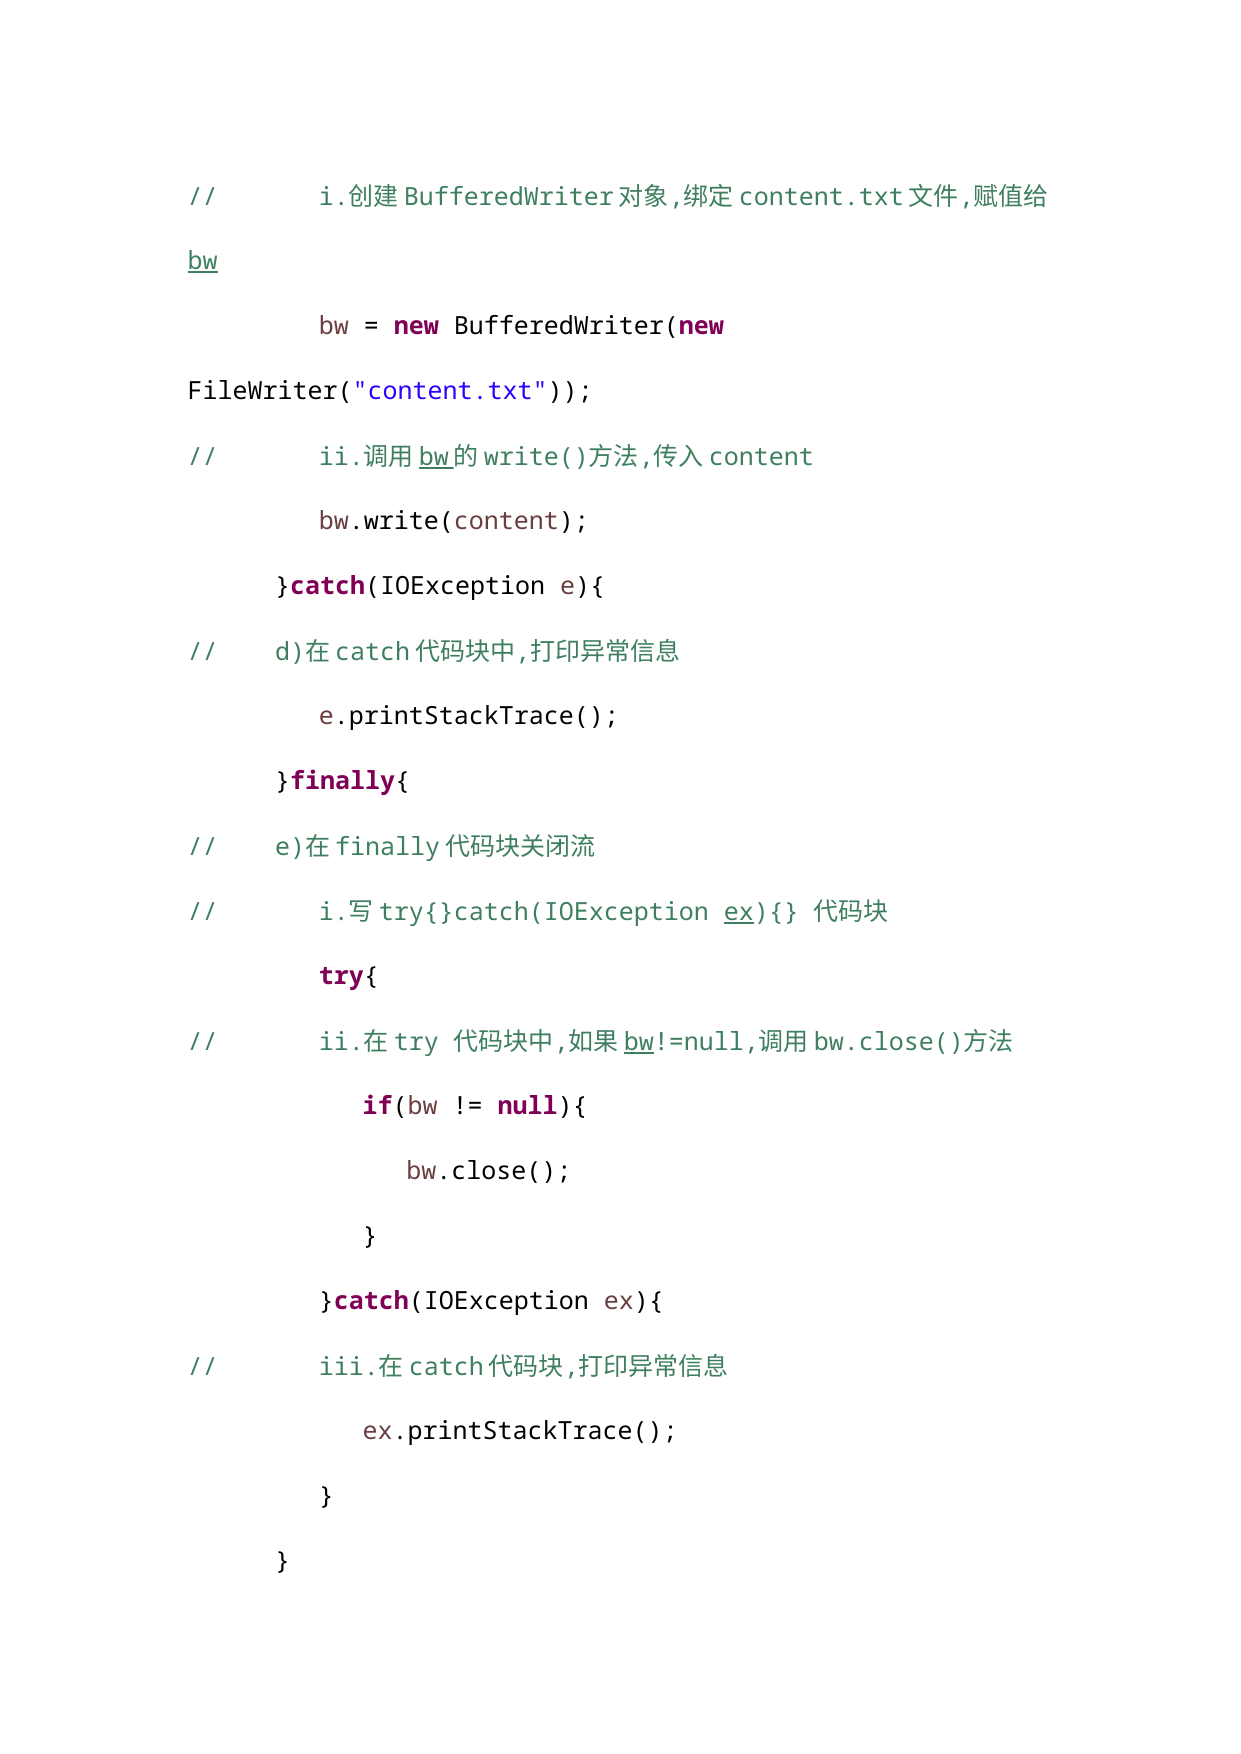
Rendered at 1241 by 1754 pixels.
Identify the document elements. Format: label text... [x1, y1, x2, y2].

text bw.write(content); [187, 487, 1053, 552]
text // iii.在catch代码块,打印异常信息 [187, 1332, 1053, 1397]
text } [187, 1202, 1053, 1267]
text } [187, 1462, 1053, 1527]
text // ii.在try 代码块中,如果bw!=null,调用bw.close()方法 [187, 1007, 1053, 1072]
text try{ [187, 942, 1053, 1007]
text // d)在catch代码块中,打印异常信息 [187, 617, 1053, 682]
text // ii.调用bw的write()方法,传入content [187, 422, 1053, 487]
text if(bw != null){ [187, 1072, 1053, 1137]
text // i.创建BufferedWriter对象,绑定content.txt文件,赋值给bw [187, 162, 1053, 292]
text bw = new BufferedWriter(new FileWriter("content.txt")); [187, 292, 1053, 422]
text // i.写try{}catch(IOException ex){} 代码块 [187, 877, 1053, 942]
text } [187, 1527, 1053, 1592]
text }catch(IOException e){ [187, 552, 1053, 617]
text ex.printStackTrace(); [187, 1397, 1053, 1462]
text // e)在finally代码块关闭流 [187, 812, 1053, 877]
text }finally{ [187, 747, 1053, 812]
text }catch(IOException ex){ [187, 1267, 1053, 1332]
text bw.close(); [187, 1137, 1053, 1202]
text e.printStackTrace(); [187, 682, 1053, 747]
